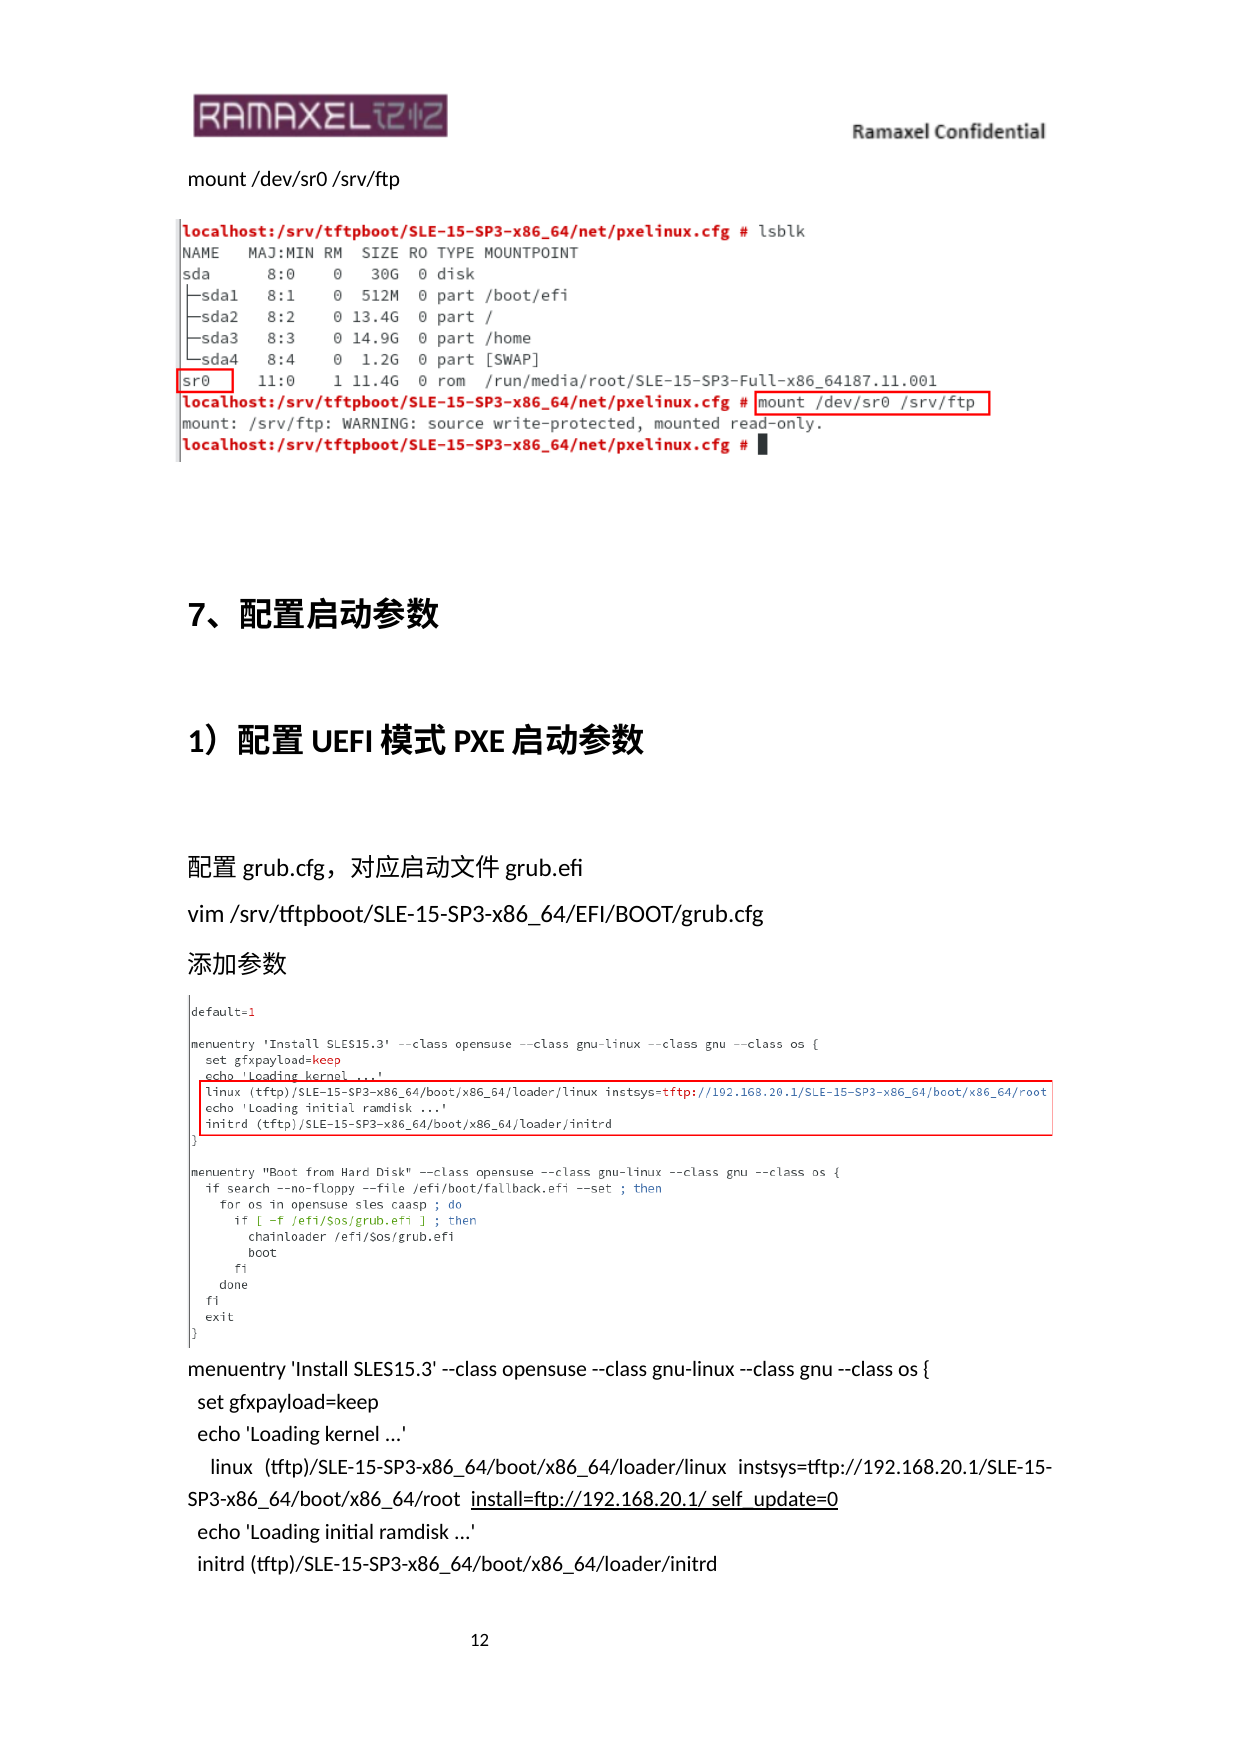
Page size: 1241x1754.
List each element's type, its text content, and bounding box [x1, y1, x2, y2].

text set gfxpayload=keep [187, 1385, 1053, 1418]
text vim /srv/tftpboot/SLE-15-SP3-x86_64/EFI/BOOT/grub.cfg [187, 898, 1053, 930]
text 添加参数 [187, 930, 1053, 995]
picture [175, 219, 1000, 462]
text echo 'Loading initial ramdisk ...' [187, 1515, 1053, 1548]
subtitle 1）配置UEFI模式PXE启动参数 [187, 706, 1053, 771]
text initrd (tftp)/SLE-15-SP3-x86_64/boot/x86_64/loader/initrd [187, 1548, 1053, 1580]
text menuentry 'Install SLES15.3' --class opensuse --class gnu-linux --class gnu --class os { [187, 1353, 1053, 1385]
list mount /dev/sr0 /srv/ftp [187, 162, 1053, 194]
text linux (tftp)/SLE-15-SP3-x86_64/boot/x86_64/loader/linux instsys=tftp://192.168.20.1/SLE-15-SP3-x86_64/boot/x86_64/root install=ftp://192.168.20.1/ self_update=0 [187, 1450, 1053, 1515]
text 配置grub.cfg，对应启动文件grub.efi [187, 833, 1053, 898]
picture [187, 995, 1053, 1348]
subtitle 7、配置启动参数 [187, 579, 1053, 644]
picture [187, 90, 1052, 144]
text echo 'Loading kernel ...' [187, 1418, 1053, 1450]
